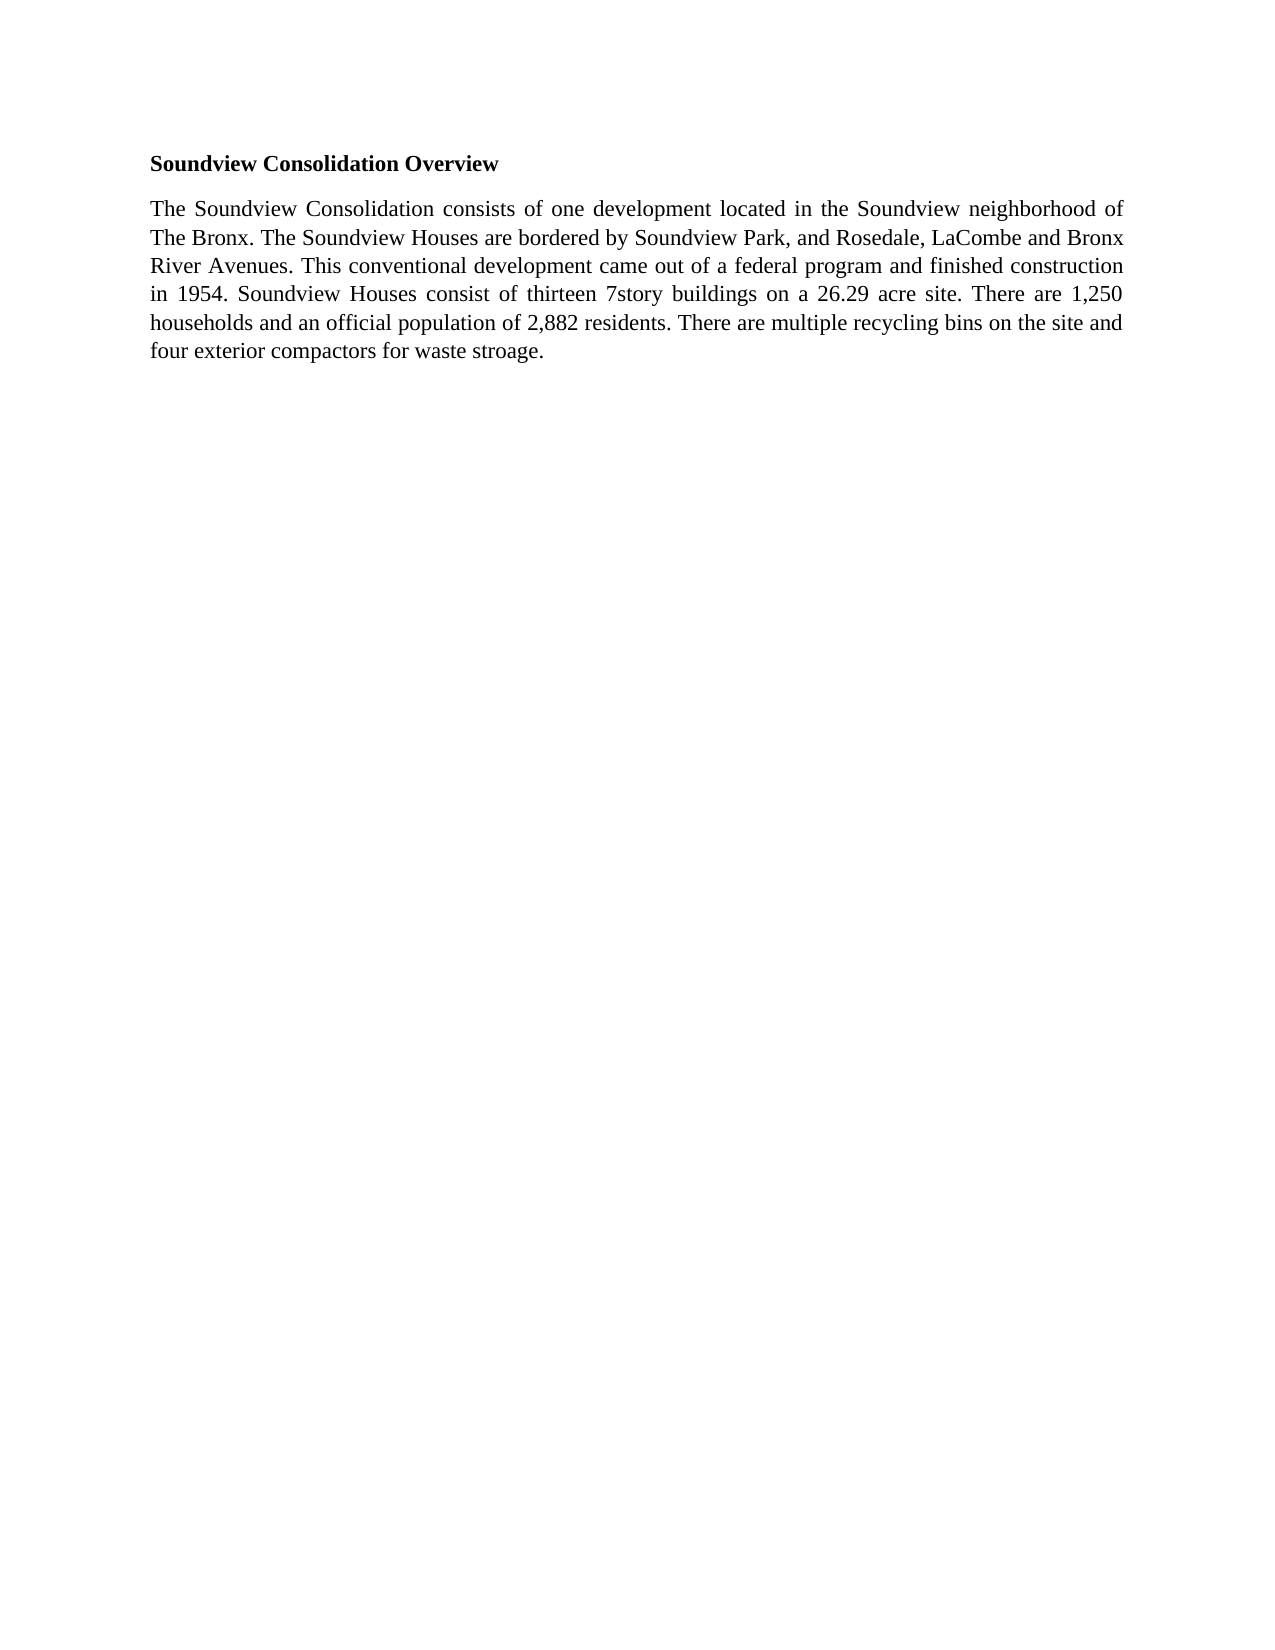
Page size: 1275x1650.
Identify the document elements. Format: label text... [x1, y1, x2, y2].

text The Soundview Consolidation consists of one development located in the Soundview neighborhood of The Bronx. The Soundview Houses are bordered by Soundview Park, and Rosedale, LaCombe and Bronx River Avenues. This conventional development came out of a federal program and finished construction in 1954. Soundview Houses consist of thirteen 7story buildings on a 26.29 acre site. There are 1,250 households and an official population of 2,882 residents. There are multiple recycling bins on the site and four exterior compactors for waste stroage. [150, 195, 1125, 364]
text Soundview Consolidation Overview [150, 150, 1125, 176]
